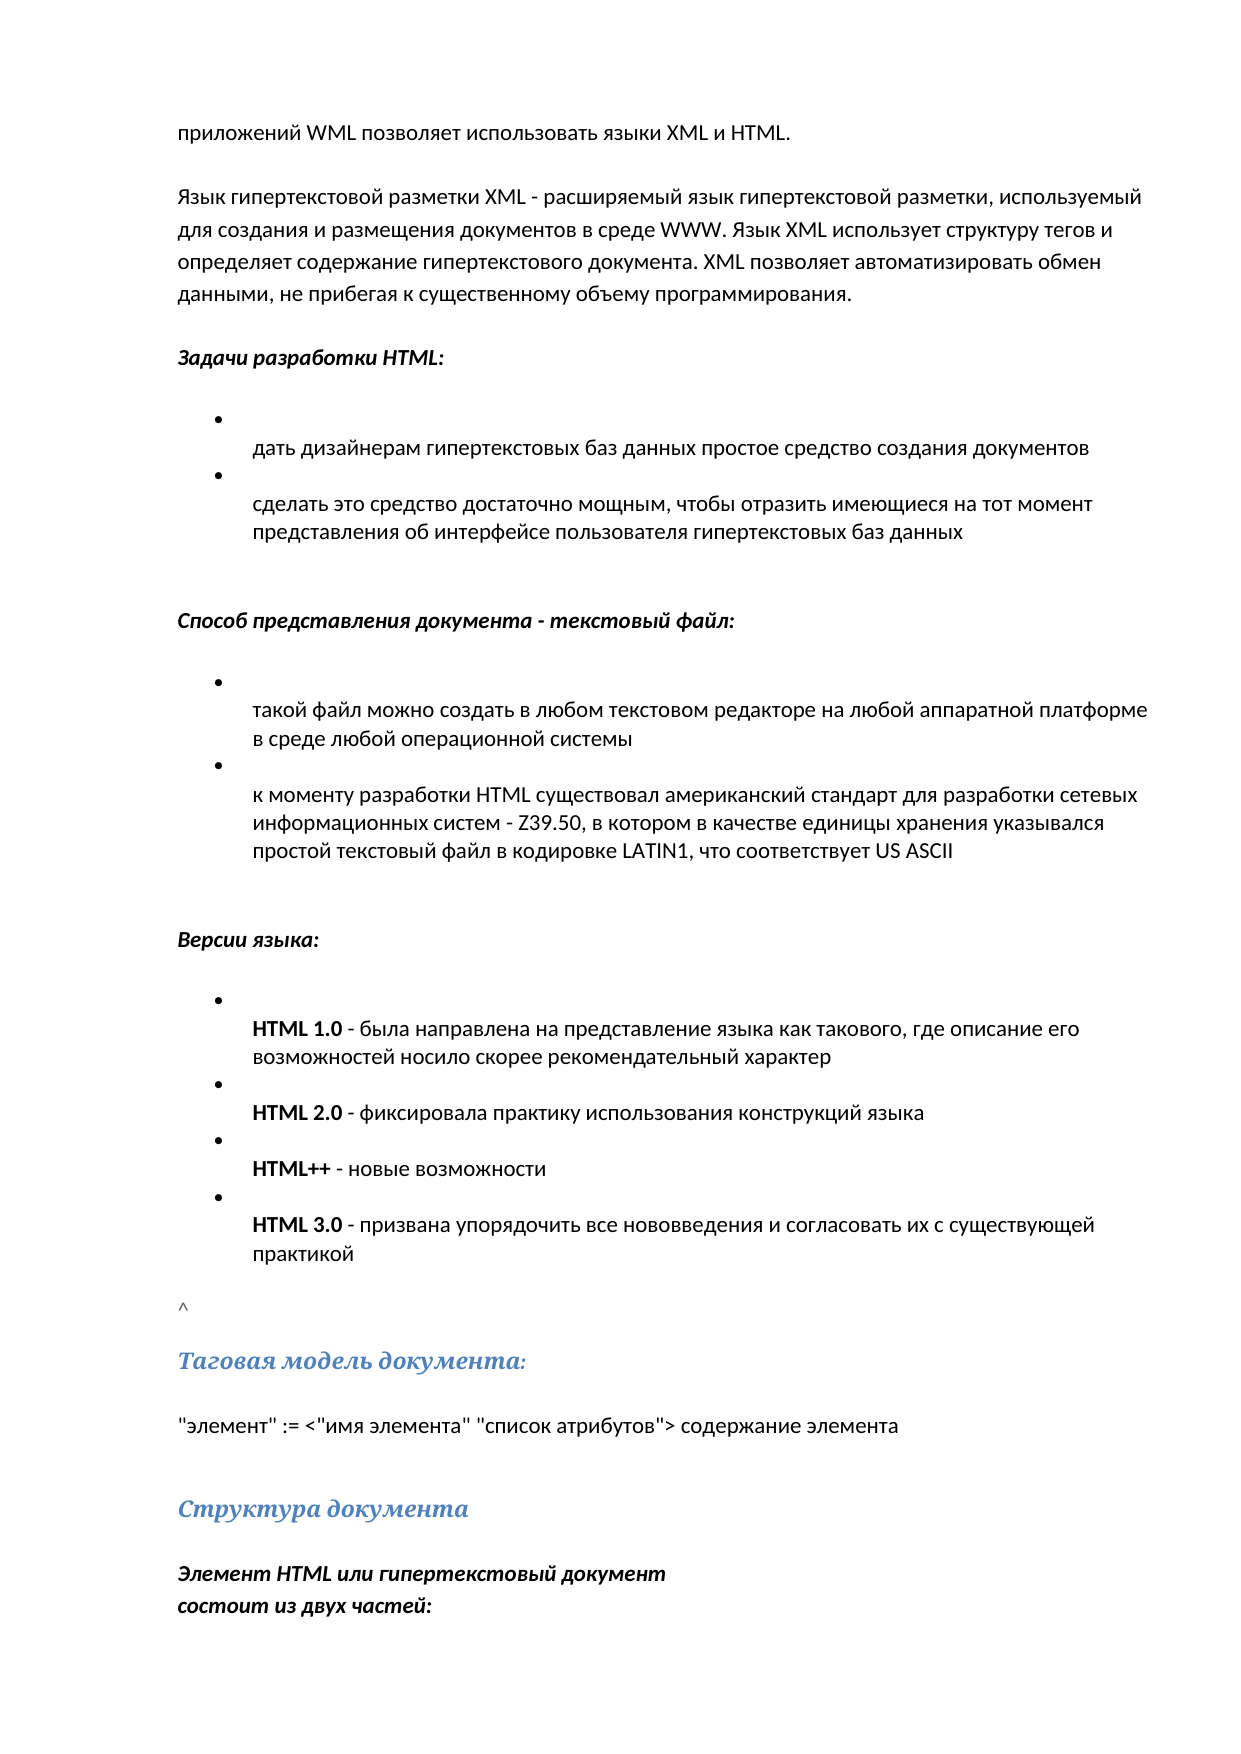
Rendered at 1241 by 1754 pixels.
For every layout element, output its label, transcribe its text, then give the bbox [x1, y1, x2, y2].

text Элемент HTML или гипертекстовый документ состоит из двух частей: [177, 1527, 1152, 1619]
list HTML 2.0 - фиксировала практику использования конструкций языка [215, 1071, 1152, 1127]
text ^ [177, 1296, 1152, 1324]
text Способ представления документа - текстовый файл: [177, 574, 1152, 634]
list HTML 3.0 - призвана упорядочить все нововведения и согласовать их с существующей практикой [215, 1183, 1152, 1267]
list к моменту разработки HTML существовал американский стандарт для разработки сетевых информационных систем - Z39.50, в котором в качестве единицы хранения указывался простой текстовый файл в кодировке LATIN1, что соответствует US ASCII [215, 752, 1152, 864]
subtitle Таговая модель документа: [177, 1349, 1152, 1375]
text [177, 118, 1152, 371]
list дать дизайнерам гипертекстовых баз данных простое средство создания документов [215, 405, 1152, 461]
text "элемент" := <"имя элемента" "список атрибутов"> содержание элемента [177, 1379, 1152, 1471]
list такой файл можно создать в любом текстовом редакторе на любой аппаратной платформе в среде любой операционной системы [215, 668, 1152, 752]
list HTML 1.0 - была направлена на представление языка как такового, где описание его возможностей носило скорее рекомендательный характер [215, 986, 1152, 1071]
list сделать это средство достаточно мощным, чтобы отразить имеющиеся на тот момент представления об интерфейсе пользователя гипертекстовых баз данных [215, 461, 1152, 545]
list HTML++ - новые возможности [215, 1127, 1152, 1183]
subtitle Структура документа [177, 1496, 1152, 1523]
text Версии языка: [177, 893, 1152, 953]
